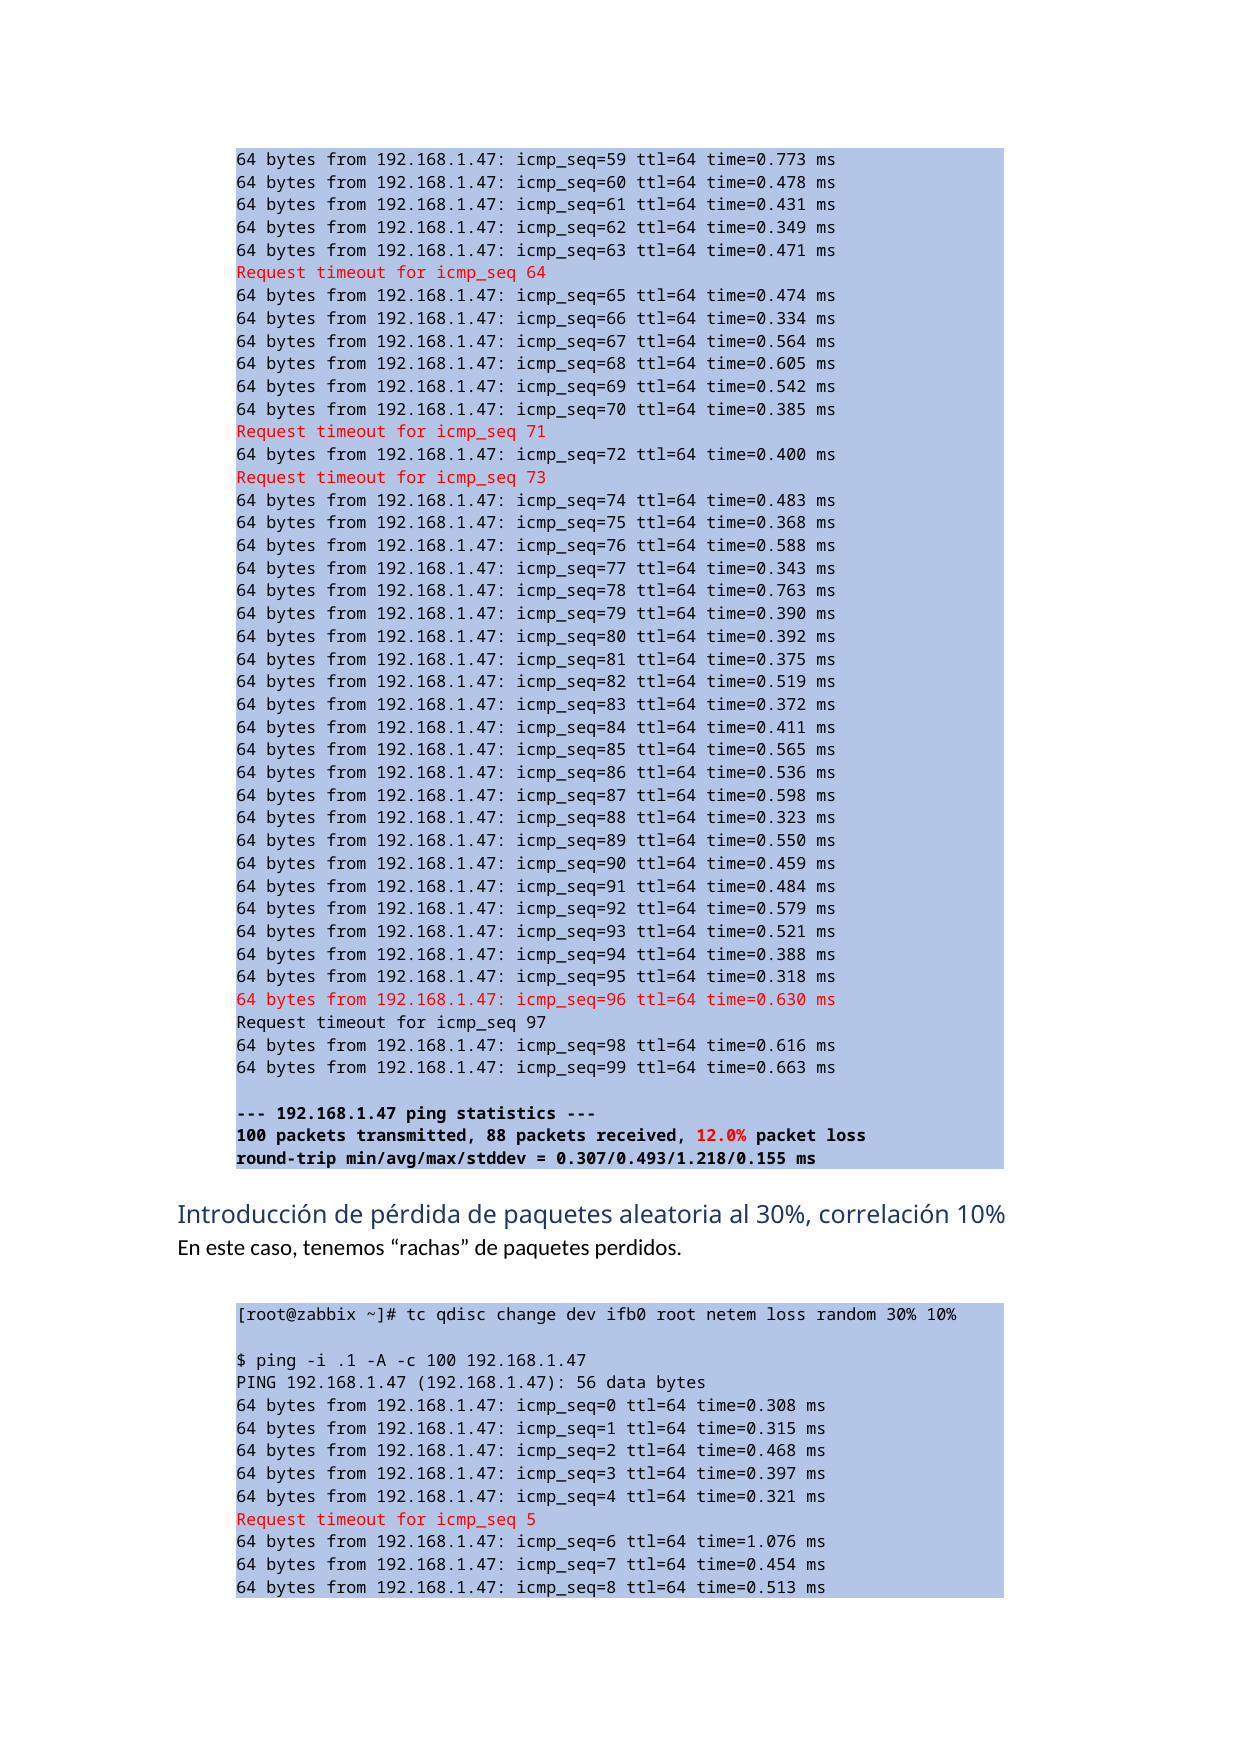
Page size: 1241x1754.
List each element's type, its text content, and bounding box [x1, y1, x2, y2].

text 64 bytes from 192.168.1.47: icmp_seq=98 ttl=64 time=0.616 ms [236, 1033, 1004, 1056]
text PING 192.168.1.47 (192.168.1.47): 56 data bytes [236, 1371, 1004, 1393]
text Request timeout for icmp_seq 64 [236, 261, 1004, 284]
text 64 bytes from 192.168.1.47: icmp_seq=78 ttl=64 time=0.763 ms [236, 579, 1004, 602]
text 100 packets transmitted, 88 packets received, 12.0% packet loss [236, 1124, 1004, 1147]
text 64 bytes from 192.168.1.47: icmp_seq=69 ttl=64 time=0.542 ms [236, 375, 1004, 397]
text 64 bytes from 192.168.1.47: icmp_seq=79 ttl=64 time=0.390 ms [236, 602, 1004, 624]
text 64 bytes from 192.168.1.47: icmp_seq=74 ttl=64 time=0.483 ms [236, 488, 1004, 511]
text 64 bytes from 192.168.1.47: icmp_seq=3 ttl=64 time=0.397 ms [236, 1462, 1004, 1484]
text 64 bytes from 192.168.1.47: icmp_seq=68 ttl=64 time=0.605 ms [236, 352, 1004, 375]
text 64 bytes from 192.168.1.47: icmp_seq=80 ttl=64 time=0.392 ms [236, 624, 1004, 647]
text 64 bytes from 192.168.1.47: icmp_seq=72 ttl=64 time=0.400 ms [236, 443, 1004, 466]
text 64 bytes from 192.168.1.47: icmp_seq=93 ttl=64 time=0.521 ms [236, 920, 1004, 942]
text 64 bytes from 192.168.1.47: icmp_seq=66 ttl=64 time=0.334 ms [236, 307, 1004, 329]
text 64 bytes from 192.168.1.47: icmp_seq=92 ttl=64 time=0.579 ms [236, 897, 1004, 920]
text 64 bytes from 192.168.1.47: icmp_seq=94 ttl=64 time=0.388 ms [236, 942, 1004, 965]
text 64 bytes from 192.168.1.47: icmp_seq=2 ttl=64 time=0.468 ms [236, 1439, 1004, 1462]
text 64 bytes from 192.168.1.47: icmp_seq=4 ttl=64 time=0.321 ms [236, 1484, 1004, 1507]
text 64 bytes from 192.168.1.47: icmp_seq=61 ttl=64 time=0.431 ms [236, 193, 1004, 216]
text [root@zabbix ~]# tc qdisc change dev ifb0 root netem loss random 30% 10% [236, 1303, 1004, 1325]
text 64 bytes from 192.168.1.47: icmp_seq=59 ttl=64 time=0.773 ms [236, 148, 1004, 170]
text 64 bytes from 192.168.1.47: icmp_seq=60 ttl=64 time=0.478 ms [236, 170, 1004, 193]
text 64 bytes from 192.168.1.47: icmp_seq=65 ttl=64 time=0.474 ms [236, 284, 1004, 307]
text 64 bytes from 192.168.1.47: icmp_seq=67 ttl=64 time=0.564 ms [236, 329, 1004, 352]
text 64 bytes from 192.168.1.47: icmp_seq=89 ttl=64 time=0.550 ms [236, 829, 1004, 852]
text En este caso, tenemos “rachas” de paquetes perdidos. [177, 1233, 1063, 1261]
text Request timeout for icmp_seq 5 [236, 1507, 1004, 1530]
text 64 bytes from 192.168.1.47: icmp_seq=95 ttl=64 time=0.318 ms [236, 965, 1004, 988]
text 64 bytes from 192.168.1.47: icmp_seq=8 ttl=64 time=0.513 ms [236, 1575, 1004, 1598]
text Request timeout for icmp_seq 97 [236, 1011, 1004, 1033]
text 64 bytes from 192.168.1.47: icmp_seq=62 ttl=64 time=0.349 ms [236, 216, 1004, 238]
text 64 bytes from 192.168.1.47: icmp_seq=83 ttl=64 time=0.372 ms [236, 693, 1004, 715]
text 64 bytes from 192.168.1.47: icmp_seq=96 ttl=64 time=0.630 ms [236, 988, 1004, 1011]
text 64 bytes from 192.168.1.47: icmp_seq=70 ttl=64 time=0.385 ms [236, 397, 1004, 420]
text 64 bytes from 192.168.1.47: icmp_seq=81 ttl=64 time=0.375 ms [236, 647, 1004, 670]
text 64 bytes from 192.168.1.47: icmp_seq=84 ttl=64 time=0.411 ms [236, 715, 1004, 738]
text 64 bytes from 192.168.1.47: icmp_seq=63 ttl=64 time=0.471 ms [236, 238, 1004, 261]
text 64 bytes from 192.168.1.47: icmp_seq=6 ttl=64 time=1.076 ms [236, 1530, 1004, 1552]
text 64 bytes from 192.168.1.47: icmp_seq=91 ttl=64 time=0.484 ms [236, 874, 1004, 897]
text 64 bytes from 192.168.1.47: icmp_seq=7 ttl=64 time=0.454 ms [236, 1552, 1004, 1575]
text Request timeout for icmp_seq 71 [236, 420, 1004, 443]
text 64 bytes from 192.168.1.47: icmp_seq=90 ttl=64 time=0.459 ms [236, 852, 1004, 874]
text 64 bytes from 192.168.1.47: icmp_seq=75 ttl=64 time=0.368 ms [236, 511, 1004, 534]
text 64 bytes from 192.168.1.47: icmp_seq=82 ttl=64 time=0.519 ms [236, 670, 1004, 693]
text --- 192.168.1.47 ping statistics --- [236, 1101, 1004, 1124]
text 64 bytes from 192.168.1.47: icmp_seq=85 ttl=64 time=0.565 ms [236, 738, 1004, 761]
text 64 bytes from 192.168.1.47: icmp_seq=99 ttl=64 time=0.663 ms [236, 1056, 1004, 1079]
text 64 bytes from 192.168.1.47: icmp_seq=86 ttl=64 time=0.536 ms [236, 761, 1004, 783]
text Request timeout for icmp_seq 73 [236, 466, 1004, 488]
text 64 bytes from 192.168.1.47: icmp_seq=87 ttl=64 time=0.598 ms [236, 783, 1004, 806]
text 64 bytes from 192.168.1.47: icmp_seq=0 ttl=64 time=0.308 ms [236, 1393, 1004, 1416]
text round-trip min/avg/max/stddev = 0.307/0.493/1.218/0.155 ms [236, 1147, 1004, 1169]
text 64 bytes from 192.168.1.47: icmp_seq=88 ttl=64 time=0.323 ms [236, 806, 1004, 829]
subtitle Introducción de pérdida de paquetes aleatoria al 30%, correlación 10% [177, 1196, 1063, 1230]
text 64 bytes from 192.168.1.47: icmp_seq=1 ttl=64 time=0.315 ms [236, 1416, 1004, 1439]
text $ ping -i .1 -A -c 100 192.168.1.47 [236, 1348, 1004, 1371]
text 64 bytes from 192.168.1.47: icmp_seq=77 ttl=64 time=0.343 ms [236, 556, 1004, 579]
text 64 bytes from 192.168.1.47: icmp_seq=76 ttl=64 time=0.588 ms [236, 534, 1004, 556]
